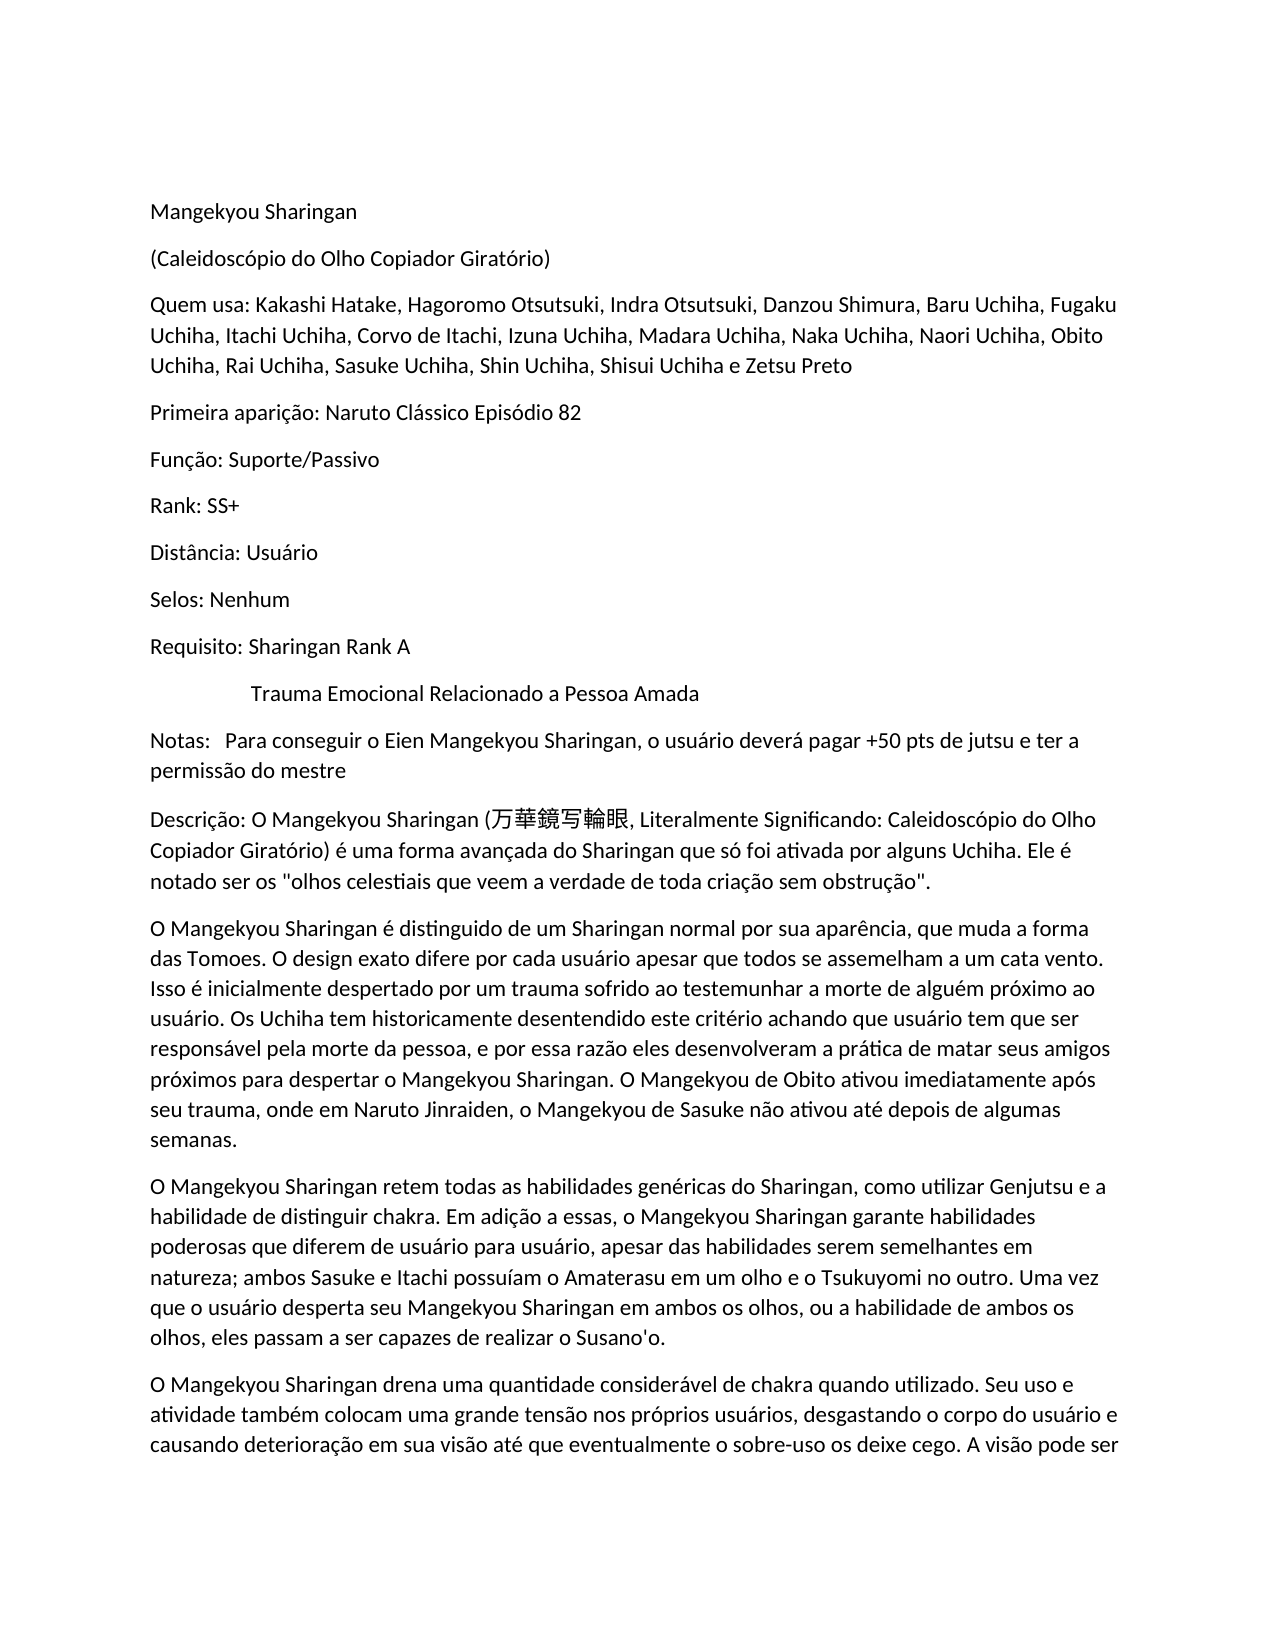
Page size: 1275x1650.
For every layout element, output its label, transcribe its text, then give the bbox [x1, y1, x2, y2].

text Função: Suporte/Passivo [150, 445, 1125, 473]
text Distância: Usuário [150, 538, 1125, 567]
text Requisito: Sharingan Rank A [150, 632, 1125, 660]
text (Caleidoscópio do Olho Copiador Giratório) [150, 244, 1125, 272]
text Mangekyou Sharingan [150, 197, 1125, 225]
text Trauma Emocional Relacionado a Pessoa Amada [150, 679, 1125, 707]
text Quem usa: Kakashi Hatake, Hagoromo Otsutsuki, Indra Otsutsuki, Danzou Shimura, Baru Uchiha, Fugaku Uchiha, Itachi Uchiha, Corvo de Itachi, Izuna Uchiha, Madara Uchiha, Naka Uchiha, Naori Uchiha, Obito Uchiha, Rai Uchiha, Sasuke Uchiha, Shin Uchiha, Shisui Uchiha e Zetsu Preto [150, 291, 1125, 379]
text Descrição: O Mangekyou Sharingan (万華鏡写輪眼, Literalmente Significando: Caleidoscópio do Olho Copiador Giratório) é uma forma avançada do Sharingan que só foi ativada por alguns Uchiha. Ele é notado ser os "olhos celestiais que veem a verdade de toda criação sem obstrução". [150, 803, 1125, 895]
text O Mangekyou Sharingan retem todas as habilidades genéricas do Sharingan, como utilizar Genjutsu e a habilidade de distinguir chakra. Em adição a essas, o Mangekyou Sharingan garante habilidades poderosas que diferem de usuário para usuário, apesar das habilidades serem semelhantes em natureza; ambos Sasuke e Itachi possuíam o Amaterasu em um olho e o Tsukuyomi no outro. Uma vez que o usuário desperta seu Mangekyou Sharingan em ambos os olhos, ou a habilidade de ambos os olhos, eles passam a ser capazes de realizar o Susano'o. [150, 1172, 1125, 1351]
text Primeira aparição: Naruto Clássico Episódio 82 [150, 398, 1125, 426]
text Rank: SS+ [150, 492, 1125, 520]
text Notas: Para conseguir o Eien Mangekyou Sharingan, o usuário deverá pagar +50 pts de jutsu e ter a permissão do mestre [150, 726, 1125, 784]
text Selos: Nenhum [150, 585, 1125, 613]
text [150, 1370, 1125, 1458]
text O Mangekyou Sharingan é distinguido de um Sharingan normal por sua aparência, que muda a forma das Tomoes. O design exato difere por cada usuário apesar que todos se assemelham a um cata vento. Isso é inicialmente despertado por um trauma sofrido ao testemunhar a morte de alguém próximo ao usuário. Os Uchiha tem historicamente desentendido este critério achando que usuário tem que ser responsável pela morte da pessoa, e por essa razão eles desenvolveram a prática de matar seus amigos próximos para despertar o Mangekyou Sharingan. O Mangekyou de Obito ativou imediatamente após seu trauma, onde em Naruto Jinraiden, o Mangekyou de Sasuke não ativou até depois de algumas semanas. [150, 914, 1125, 1153]
